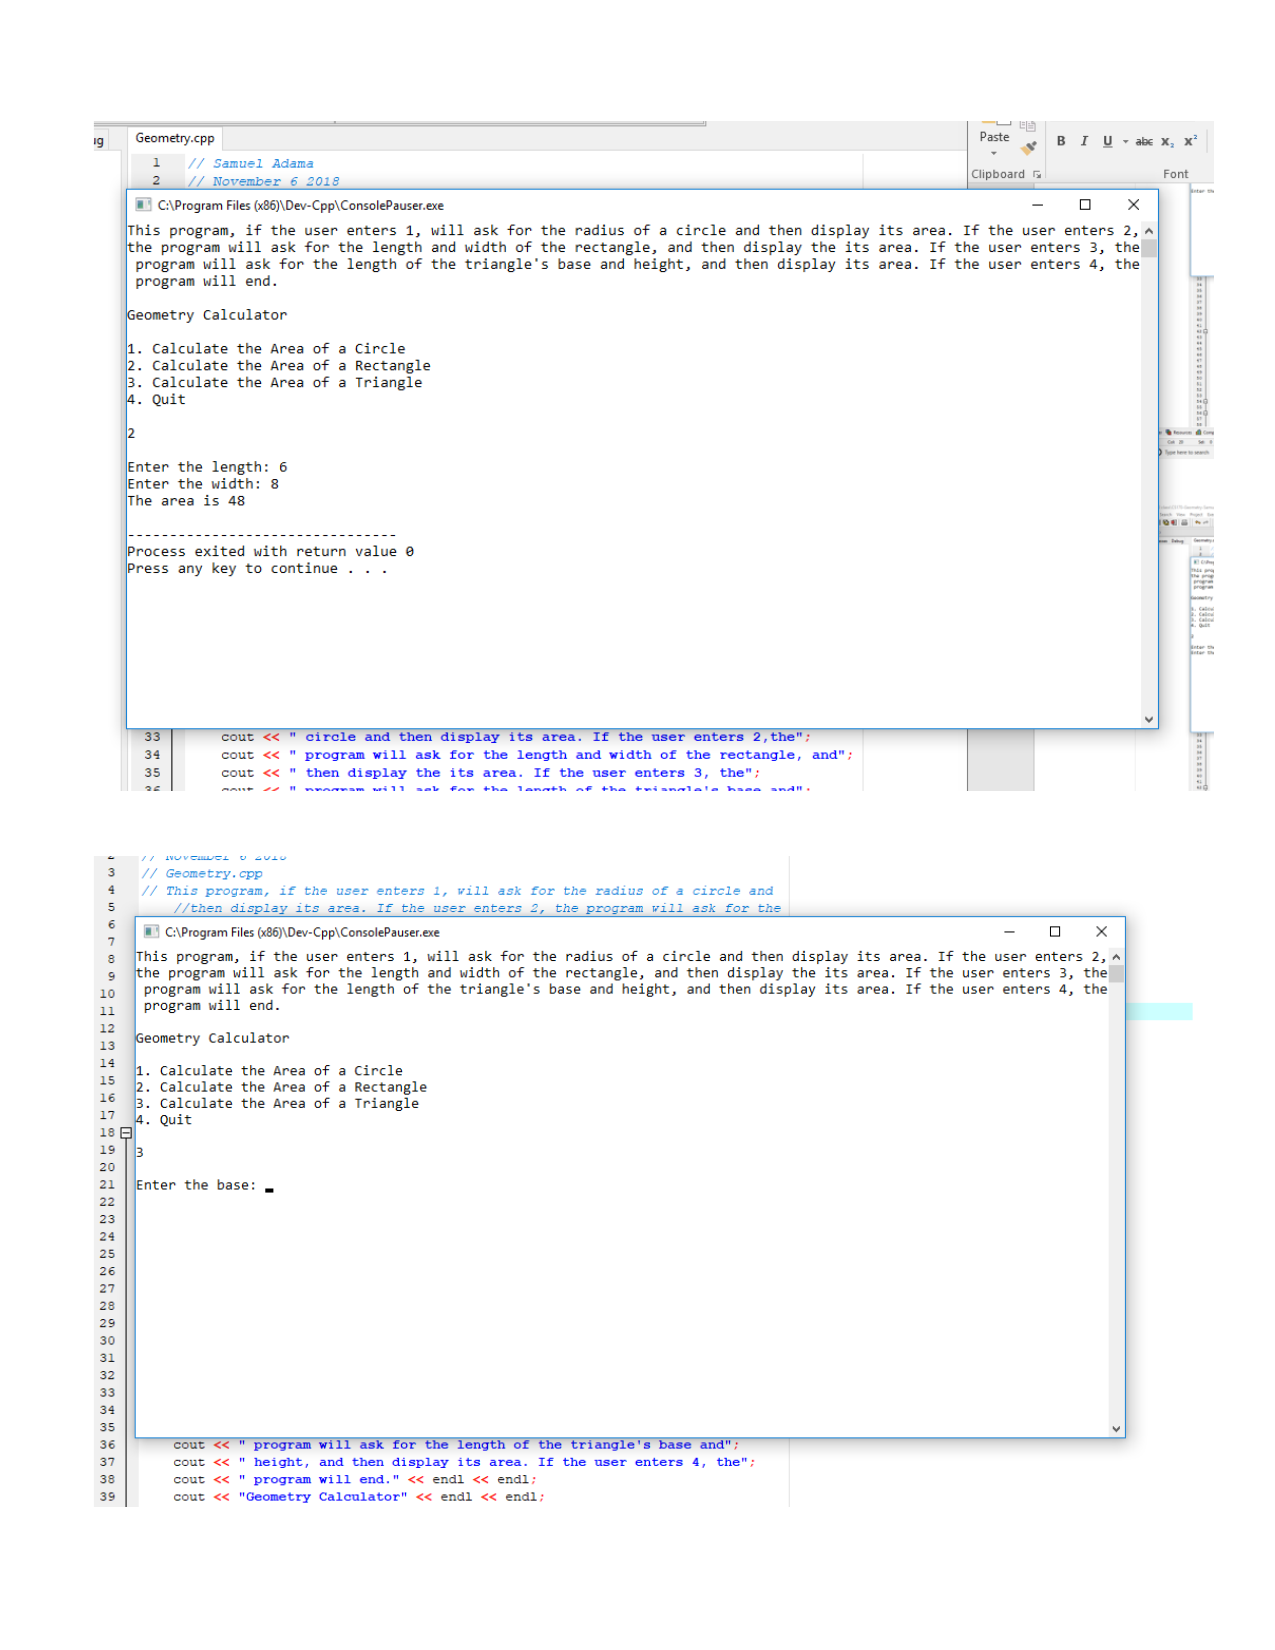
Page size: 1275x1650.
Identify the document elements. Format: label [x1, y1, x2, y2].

picture [93, 856, 1193, 1507]
picture [93, 121, 1214, 791]
